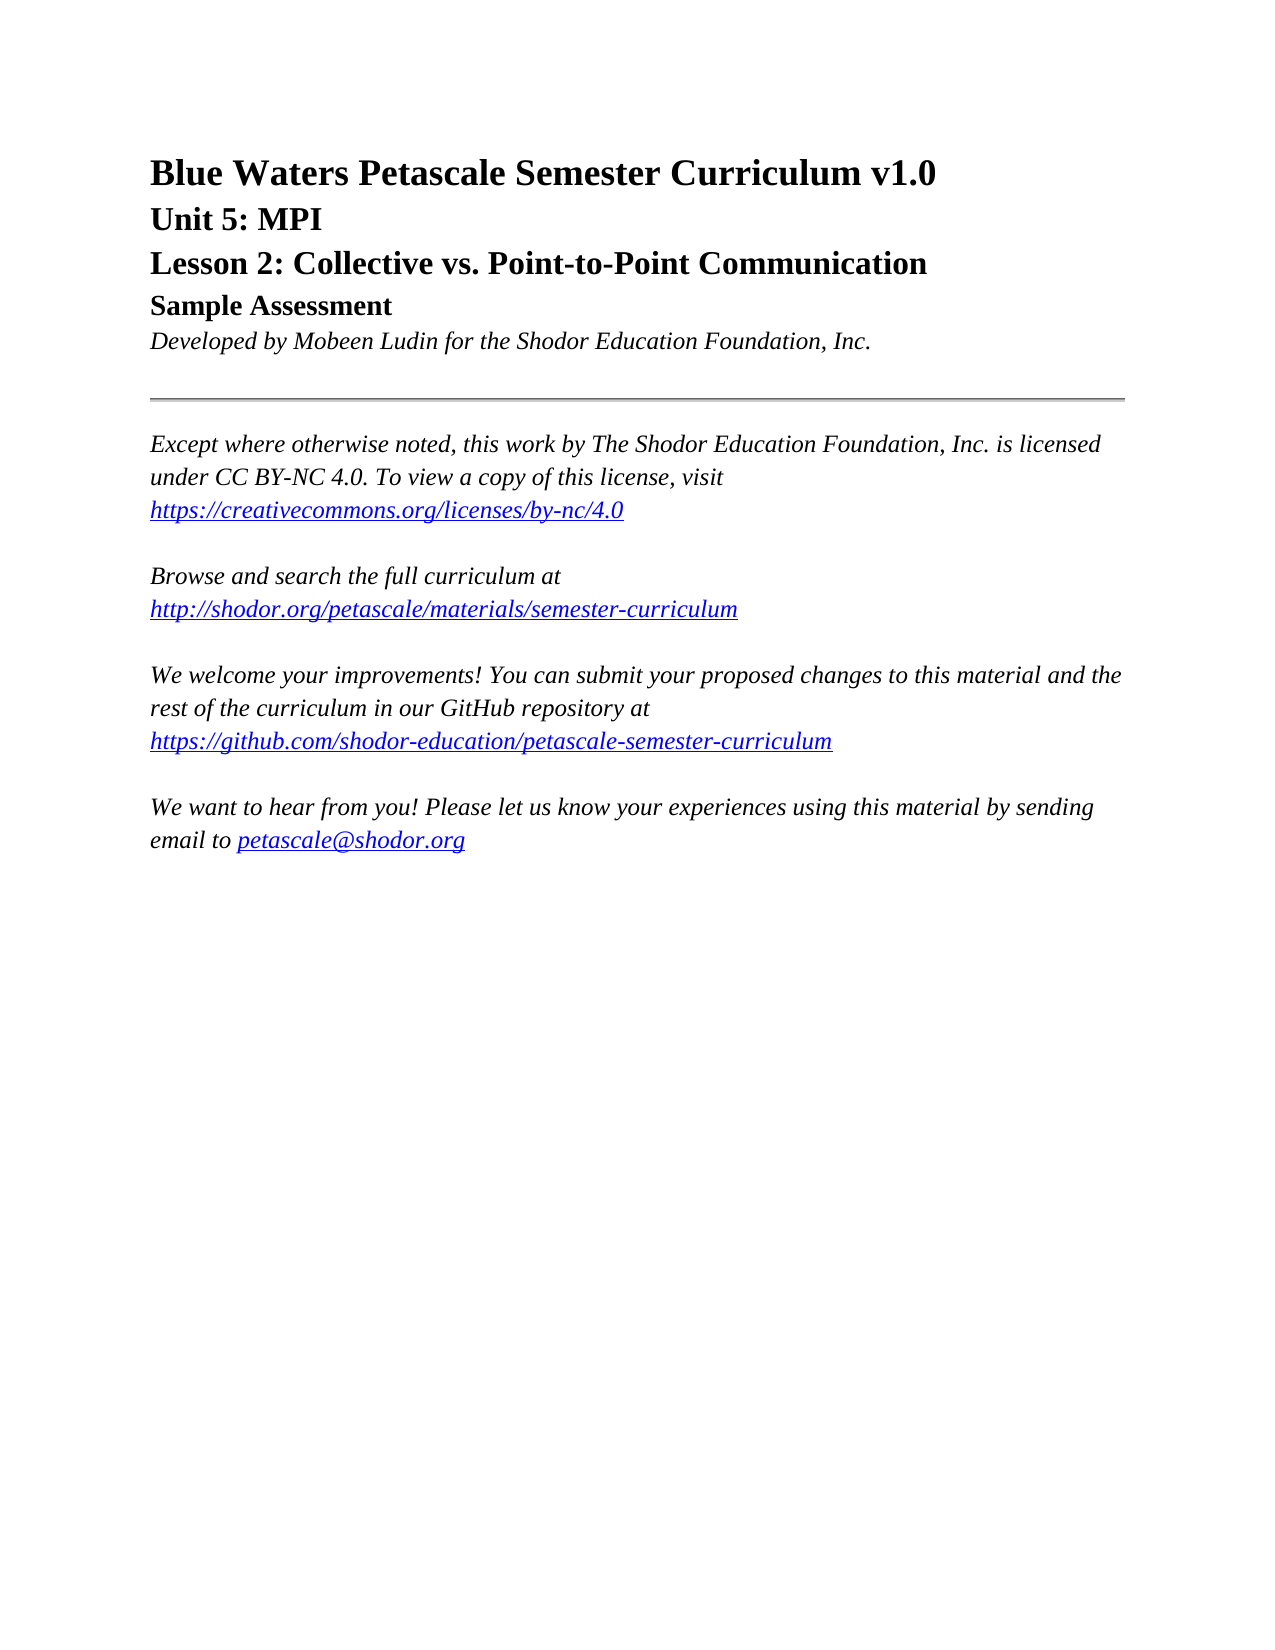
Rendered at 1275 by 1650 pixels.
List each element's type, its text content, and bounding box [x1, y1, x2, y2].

text Sample Assessment [150, 288, 1125, 321]
text Browse and search the full curriculum at http://shodor.org/petascale/materials/semester-curriculum [150, 561, 1125, 623]
text Except where otherwise noted, this work by The Shodor Education Foundation, Inc. is licensed under CC BY-NC 4.0. To view a copy of this license, visit https://creativecommons.org/licenses/by-nc/4.0 [150, 429, 1125, 523]
picture [150, 398, 1125, 402]
text We want to hear from you! Please let us know your experiences using this material by sending email to petascale@shodor.org [150, 792, 1125, 854]
text We welcome your improvements! You can submit your proposed changes to this material and the rest of the curriculum in our GitHub repository at https://github.com/shodor-education/petascale-semester-curriculum [150, 660, 1125, 755]
text Unit 5: MPI [150, 199, 1125, 238]
title Developed by Mobeen Ludin for the Shodor Education Foundation, Inc. [150, 326, 1125, 355]
text Blue Waters Petascale Semester Curriculum v1.0 [150, 150, 1125, 193]
text Lesson 2: Collective vs. Point-to-Point Communication [150, 244, 1125, 282]
